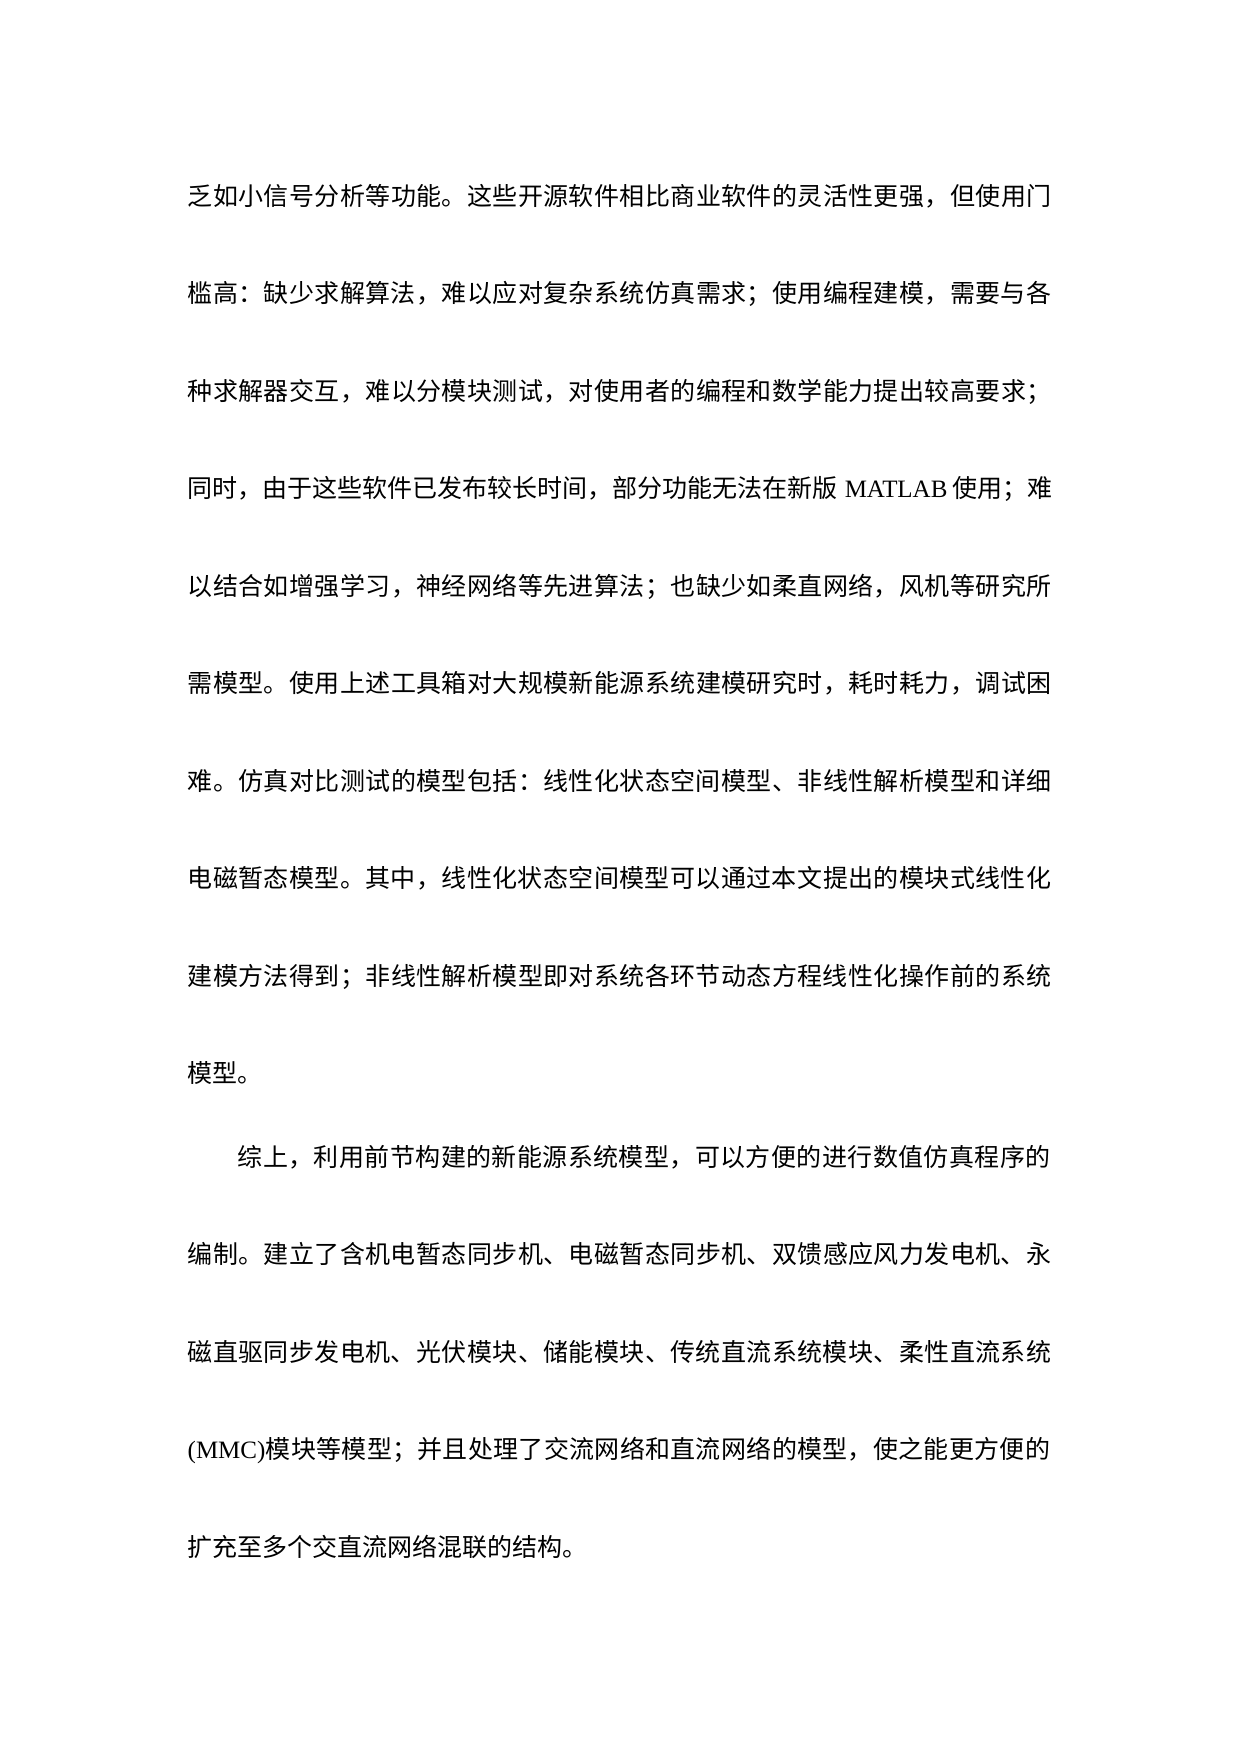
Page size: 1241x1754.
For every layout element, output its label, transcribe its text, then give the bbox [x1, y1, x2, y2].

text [187, 162, 1053, 1104]
text 综上，利用前节构建的新能源系统模型，可以方便的进行数值仿真程序的编制。建立了含机电暂态同步机、电磁暂态同步机、双馈感应风力发电机、永磁直驱同步发电机、光伏模块、储能模块、传统直流系统模块、柔性直流系统(MMC)模块等模型；并且处理了交流网络和直流网络的模型，使之能更方便的扩充至多个交直流网络混联的结构。 [187, 1123, 1053, 1578]
